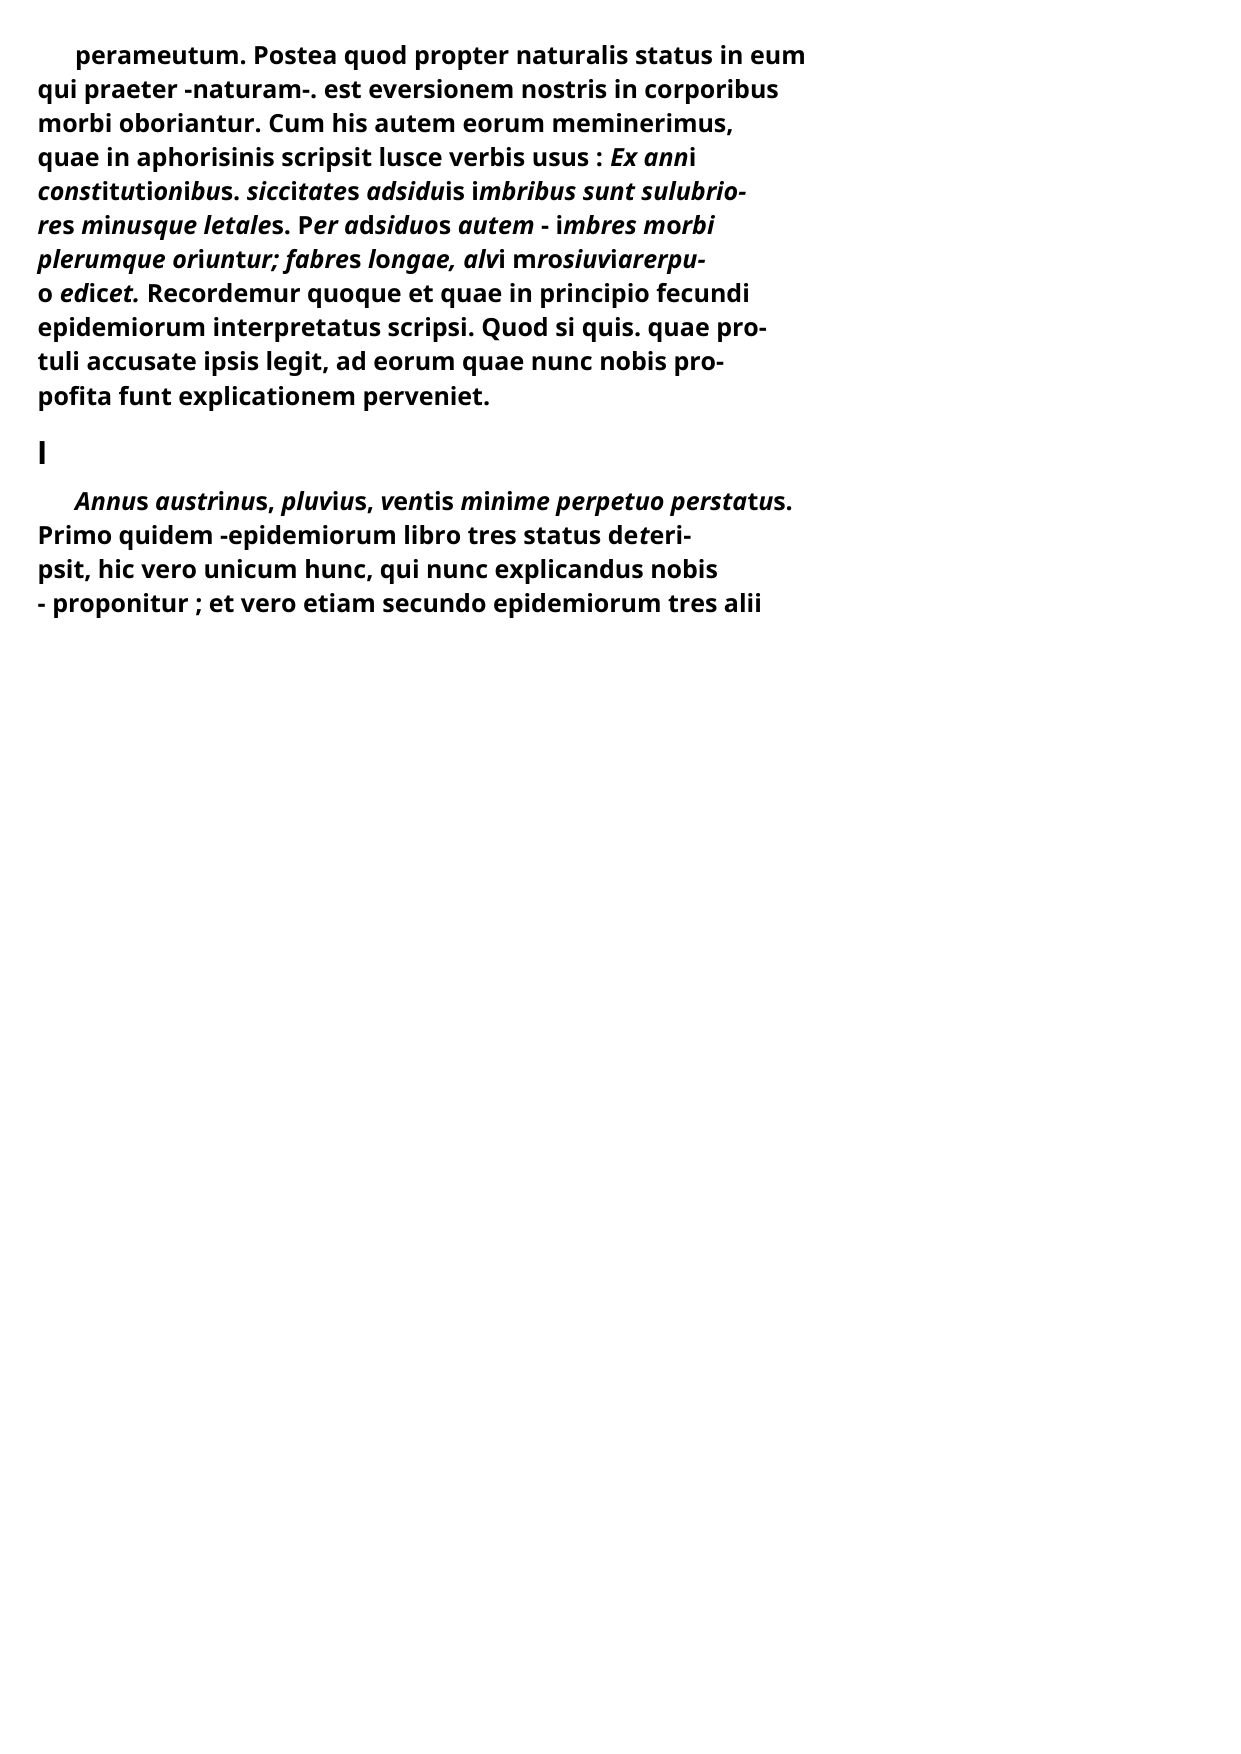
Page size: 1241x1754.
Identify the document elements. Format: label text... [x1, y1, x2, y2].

text Annus austrinus, pluvius, ventis minime perpetuo perstatus. [37, 484, 1203, 518]
subtitle I [37, 433, 1203, 471]
text perameutum. Postea quod propter naturalis status in eum qui praeter -naturam-. est eversionem nostris in corporibus morbi oboriantur. Cum his autem eorum meminerimus, quae in aphorisinis scripsit lusce verbis usus : Ex anni constitutionibus. siccitates adsiduis imbribus sunt sulubrio- res minusque letales. Per adsiduos autem - imbres morbi plerumque oriuntur; fabres longae, alvi mrosiuviarerpu- o edicet. Recordemur quoque et quae in principio fecundi epidemiorum interpretatus scripsi. Quod si quis. quae pro- tuli accusate ipsis legit, ad eorum quae nunc nobis pro- pofita funt explicationem perveniet. [37, 37, 1203, 412]
text Primo quidem -epidemiorum libro tres status deteri- psit, hic vero unicum hunc, qui nunc explicandus nobis - proponitur ; et vero etiam secundo epidemiorum tres alii [37, 518, 1203, 620]
